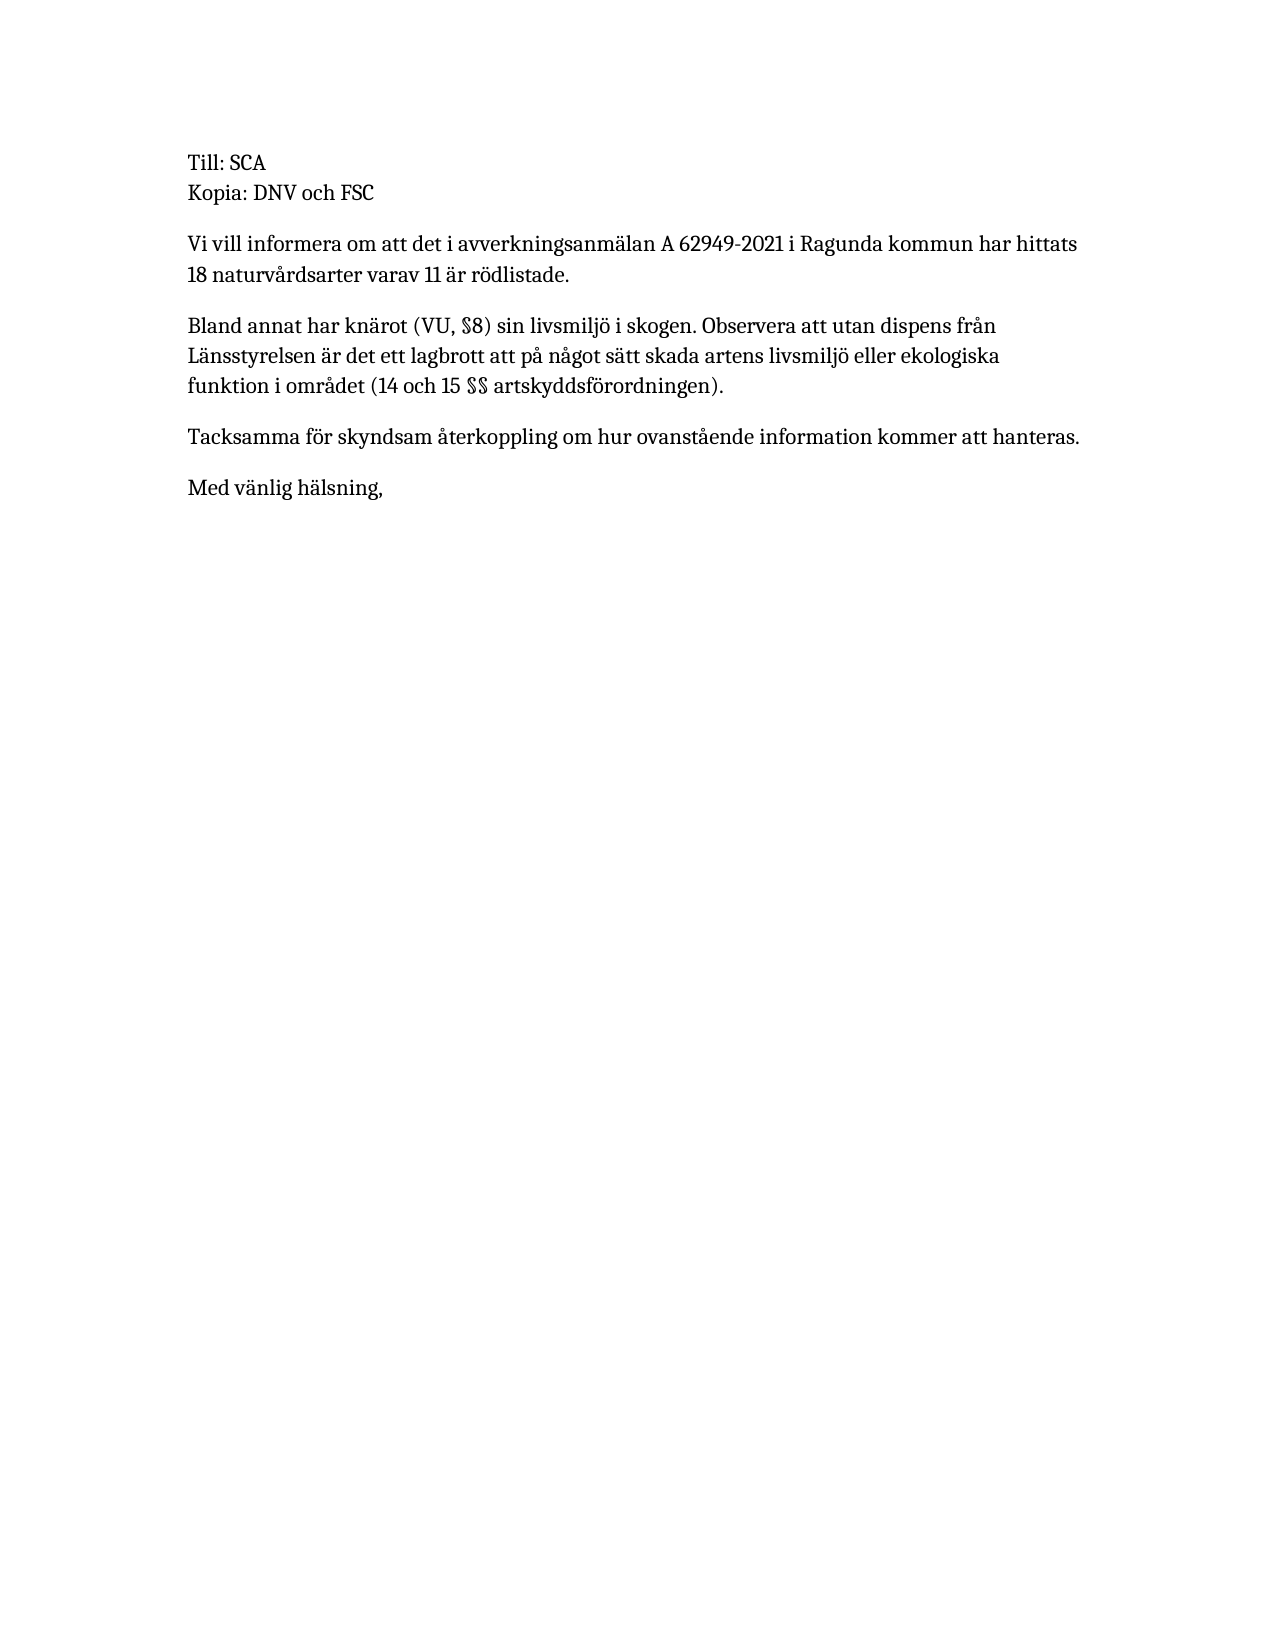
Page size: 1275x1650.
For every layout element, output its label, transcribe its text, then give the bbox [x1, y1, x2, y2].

text Vi vill informera om att det i avverkningsanmälan A 62949-2021 i Ragunda kommun har hittats 18 naturvårdsarter varav 11 är rödlistade. [187, 231, 1087, 288]
text Bland annat har knärot (VU, §8) sin livsmiljö i skogen. Observera att utan dispens från Länsstyrelsen är det ett lagbrott att på något sätt skada artens livsmiljö eller ekologiska funktion i området (14 och 15 §§ artskyddsförordningen). [187, 312, 1087, 399]
text Tacksamma för skyndsam återkoppling om hur ovanstående information kommer att hanteras. [187, 424, 1087, 450]
text Till: SCA Kopia: DNV och FSC [187, 150, 1087, 207]
text Med vänlig hälsning, [187, 475, 1087, 532]
